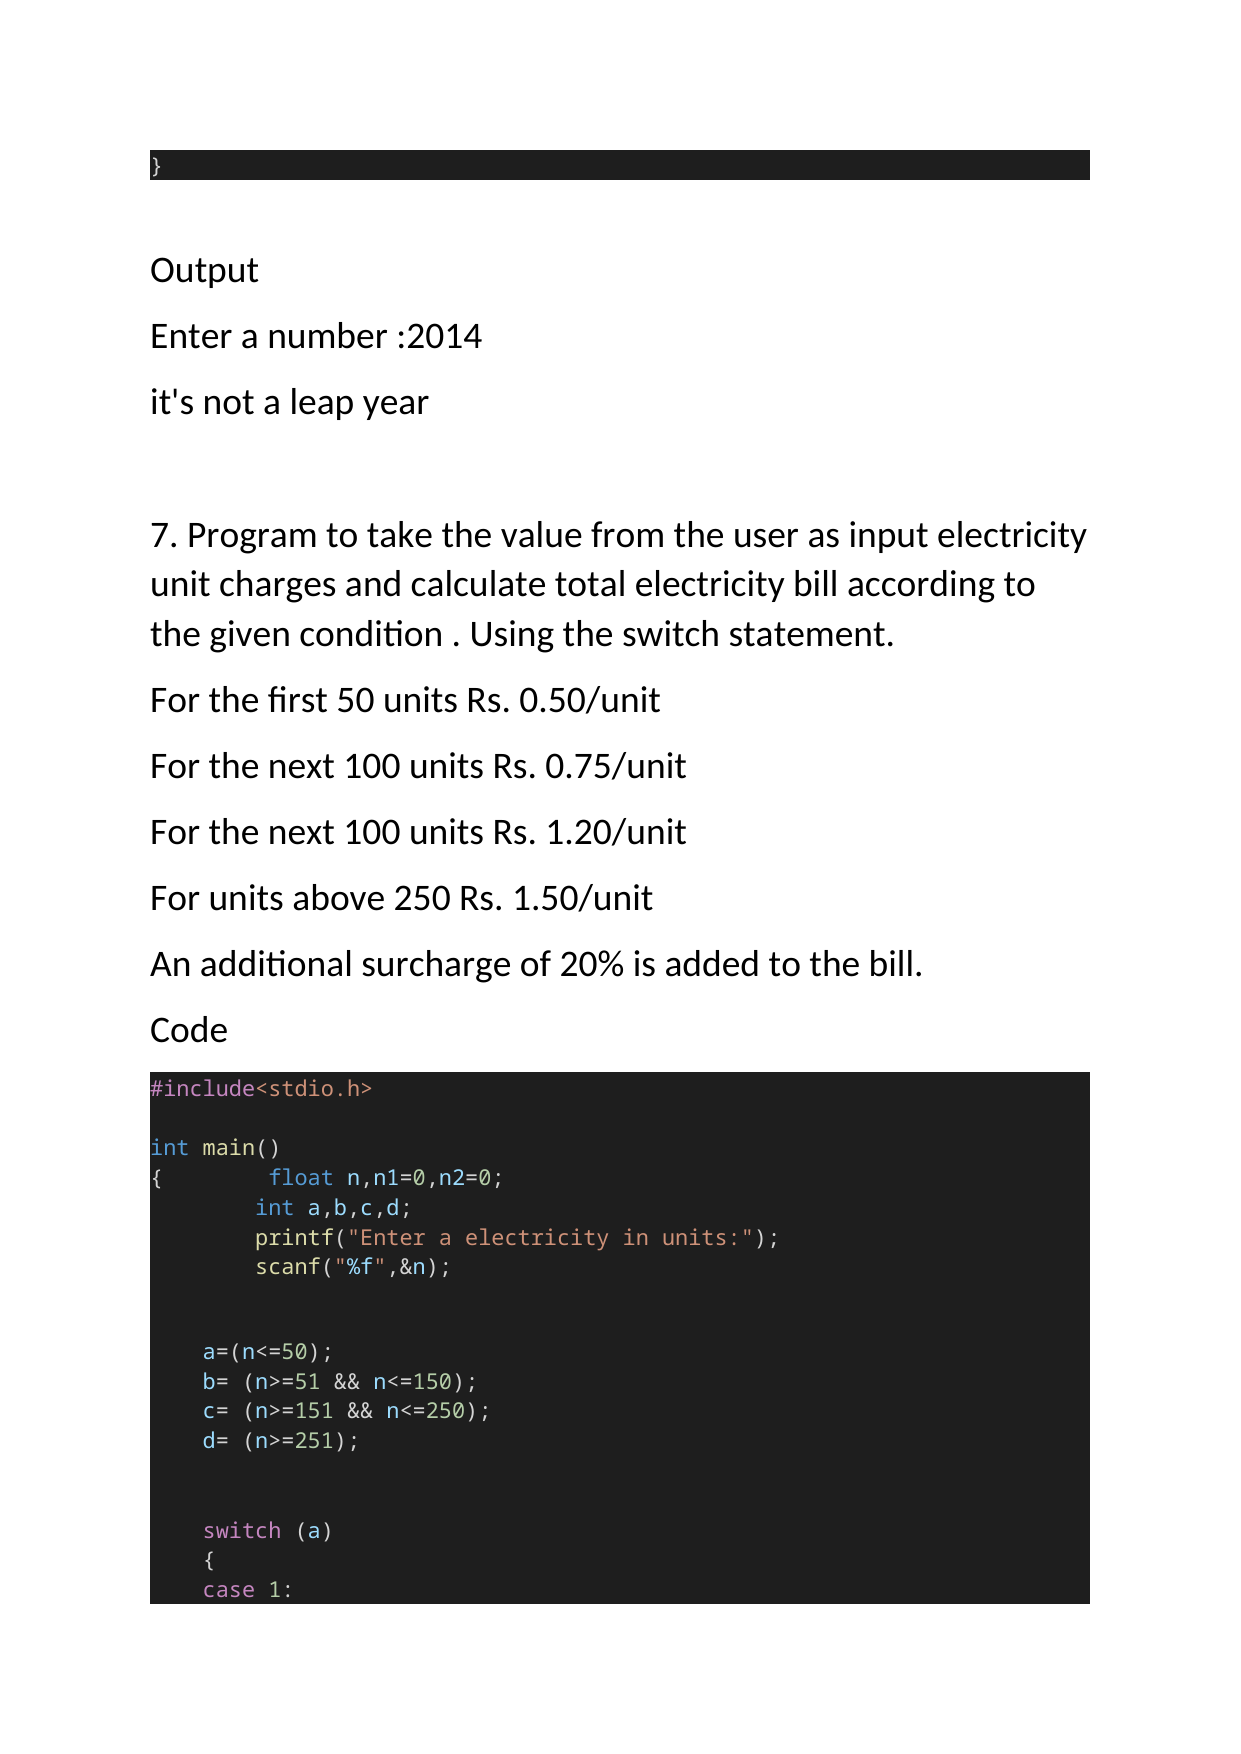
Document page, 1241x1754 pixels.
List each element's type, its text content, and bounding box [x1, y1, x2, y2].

text Code [150, 1006, 1090, 1052]
text switch (a) [150, 1514, 1090, 1544]
text #include<stdio.h> [150, 1072, 1090, 1102]
text c= (n>=151 && n<=250); [150, 1395, 1090, 1425]
text it's not a leap year [150, 378, 1090, 424]
text Enter a number :2014 [150, 312, 1090, 358]
text int main() [150, 1132, 1090, 1162]
text For the next 100 units Rs. 0.75/unit [150, 742, 1090, 788]
text { float n,n1=0,n2=0; [150, 1162, 1090, 1192]
text b= (n>=51 && n<=150); [150, 1366, 1090, 1395]
text For the first 50 units Rs. 0.50/unit [150, 676, 1090, 721]
text { [150, 1544, 1090, 1574]
text a=(n<=50); [150, 1336, 1090, 1366]
text d= (n>=251); [150, 1425, 1090, 1455]
text For units above 250 Rs. 1.50/unit [150, 874, 1090, 920]
text For the next 100 units Rs. 1.20/unit [150, 808, 1090, 854]
text An additional surcharge of 20% is added to the bill. [150, 940, 1090, 986]
text } [150, 150, 1090, 180]
text int a,b,c,d; [150, 1192, 1090, 1221]
text 7. Program to take the value from the user as input electricity unit charges and calculate total electricity bill according to the given condition . Using the switch statement. [150, 511, 1090, 655]
text printf("Enter a electricity in units:"); [150, 1221, 1090, 1251]
text Output [150, 246, 1090, 292]
text case 1: [150, 1574, 1090, 1604]
text scanf("%f",&n); [150, 1251, 1090, 1281]
